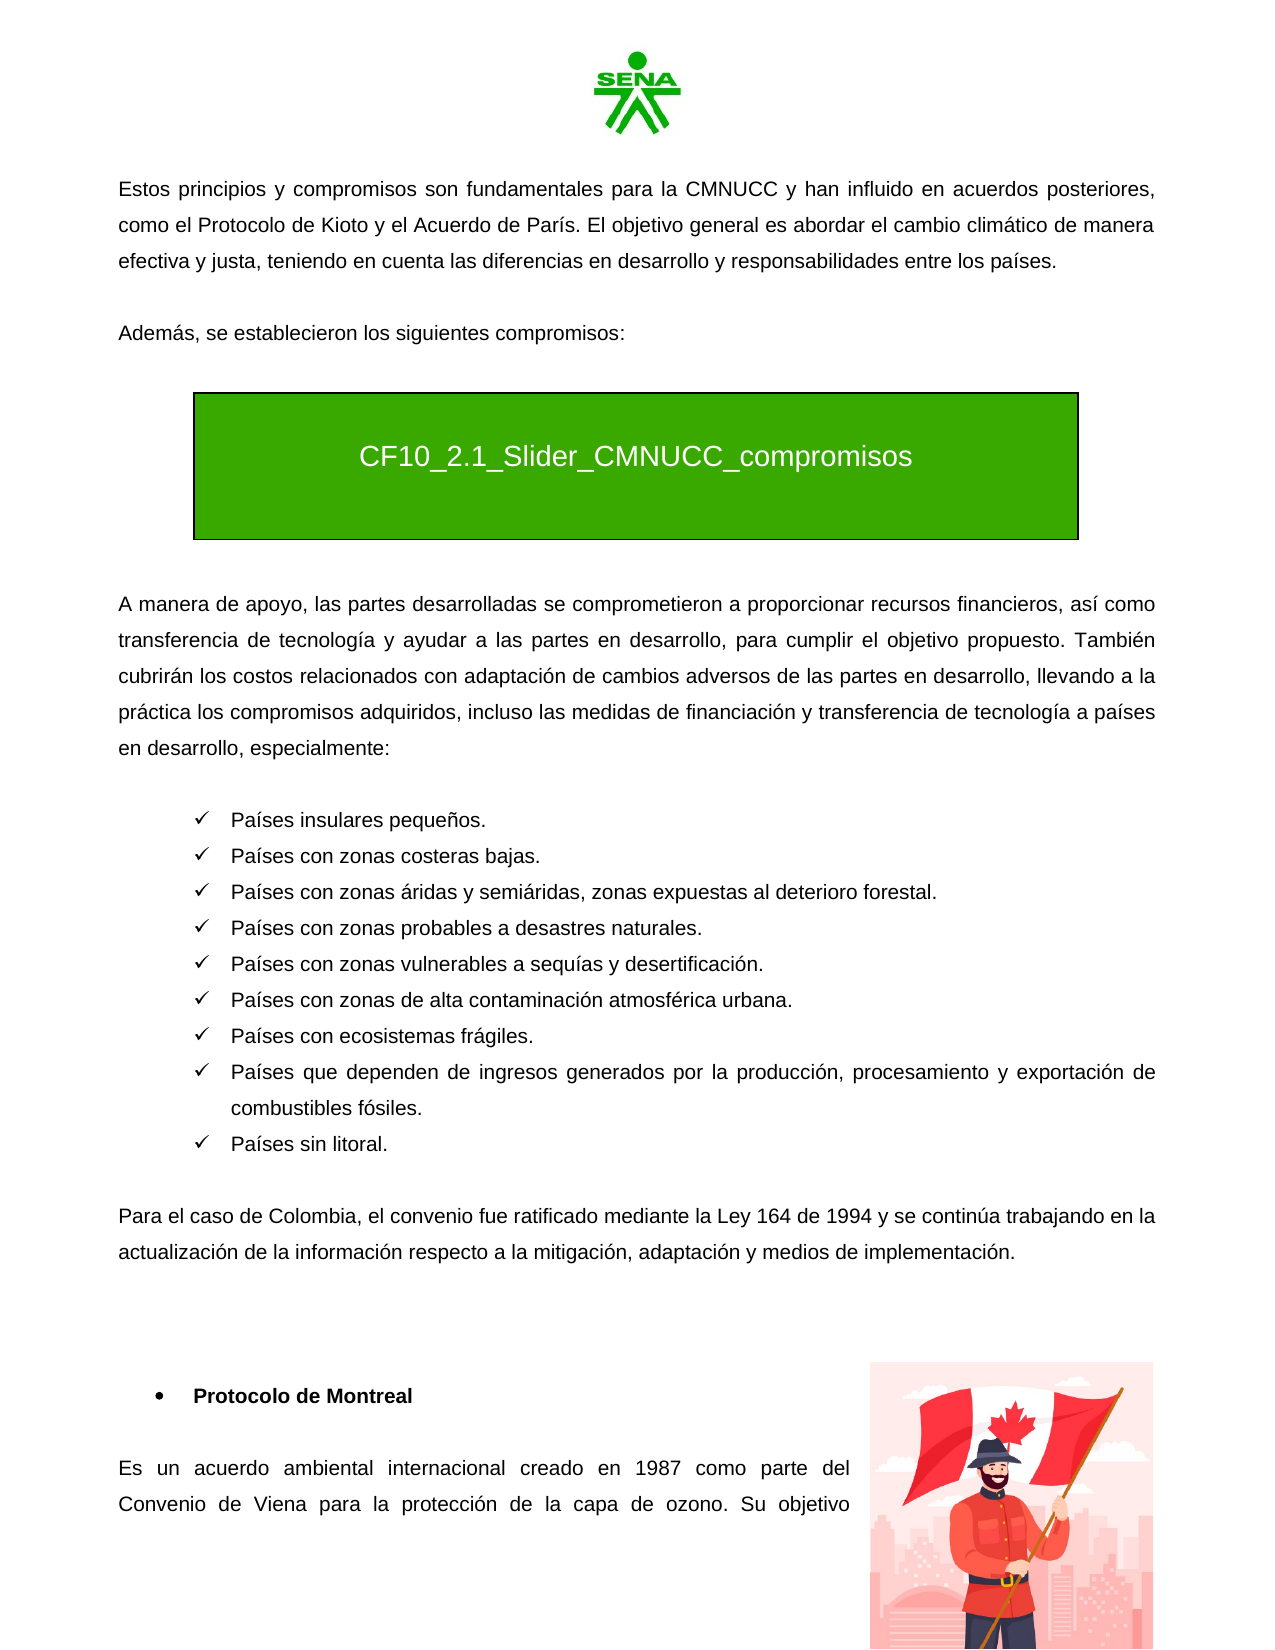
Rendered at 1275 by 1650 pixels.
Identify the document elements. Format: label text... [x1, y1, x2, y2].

list Países que dependen de ingresos generados por la producción, procesamiento y exportación de combustibles fósiles. [193, 1060, 1157, 1120]
list Países insulares pequeños. [193, 808, 1157, 832]
text Además, se establecieron los siguientes compromisos: [118, 321, 1157, 345]
list Países sin litoral. [193, 1132, 1157, 1156]
list Países con ecosistemas frágiles. [193, 1024, 1157, 1048]
list Países con zonas vulnerables a sequías y desertificación. [193, 952, 1157, 976]
text Para el caso de Colombia, el convenio fue ratificado mediante la Ley 164 de 1994 y se continúa trabajando en la actualización de la información respecto a la mitigación, adaptación y medios de implementación. [118, 1204, 1157, 1264]
list Países con zonas costeras bajas. [193, 844, 1157, 868]
picture [868, 1362, 1153, 1647]
picture [588, 45, 687, 142]
text Estos principios y compromisos son fundamentales para la CMNUCC y han influido en acuerdos posteriores, como el Protocolo de Kioto y el Acuerdo de París. El objetivo general es abordar el cambio climático de manera efectiva y justa, teniendo en cuenta las diferencias en desarrollo y responsabilidades entre los países. [118, 177, 1157, 273]
list Países con zonas probables a desastres naturales. [193, 916, 1157, 940]
list Países con zonas de alta contaminación atmosférica urbana. [193, 988, 1157, 1012]
text A manera de apoyo, las partes desarrolladas se comprometieron a proporcionar recursos financieros, así como transferencia de tecnología y ayudar a las partes en desarrollo, para cumplir el objetivo propuesto. También cubrirán los costos relacionados con adaptación de cambios adversos de las partes en desarrollo, llevando a la práctica los compromisos adquiridos, incluso las medidas de financiación y transferencia de tecnología a países en desarrollo, especialmente: [118, 592, 1157, 760]
list Países con zonas áridas y semiáridas, zonas expuestas al deterioro forestal. [193, 880, 1157, 904]
list Protocolo de Montreal [156, 1383, 868, 1408]
